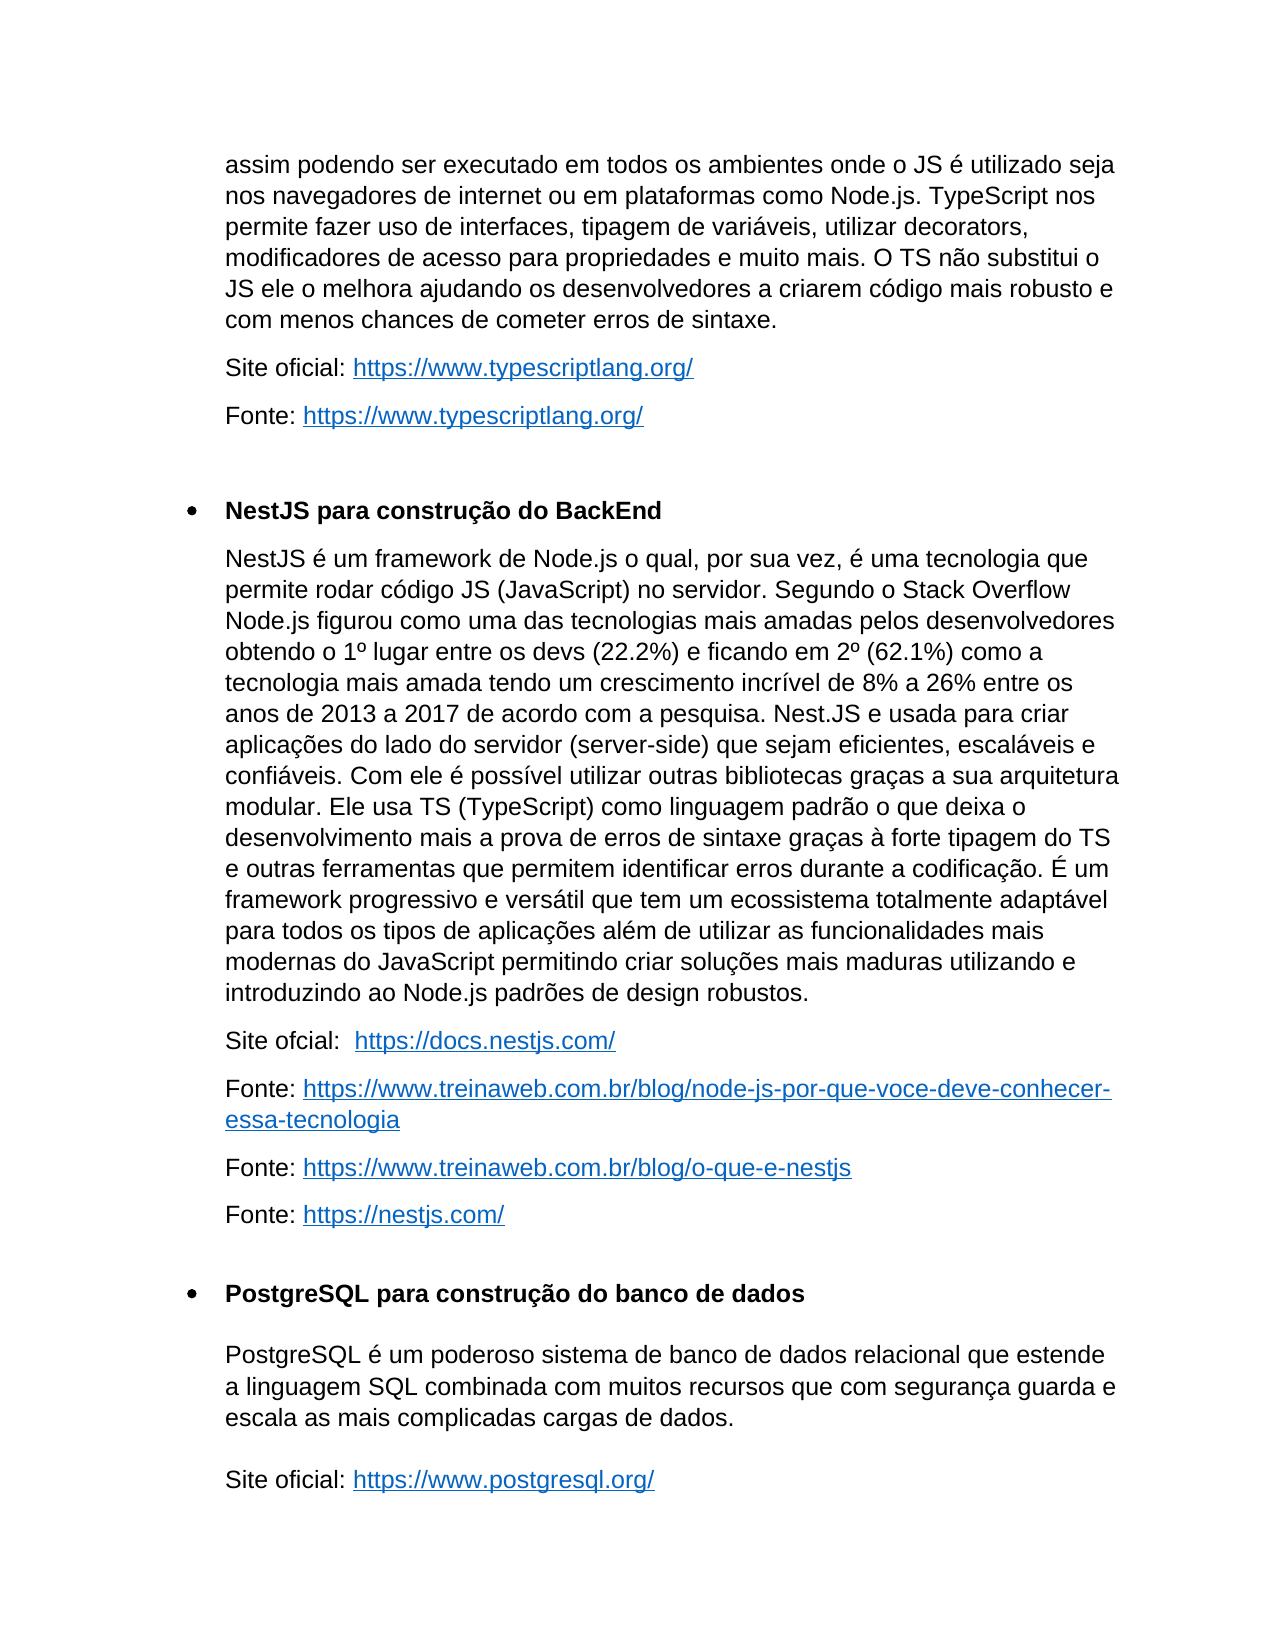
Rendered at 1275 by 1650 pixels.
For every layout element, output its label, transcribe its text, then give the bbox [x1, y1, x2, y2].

text Site oficial: https://www.typescriptlang.org/ [225, 353, 1125, 382]
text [225, 150, 1125, 334]
text Fonte: https://www.treinaweb.com.br/blog/o-que-e-nestjs [225, 1153, 1125, 1181]
text Fonte: https://www.treinaweb.com.br/blog/node-js-por-que-voce-deve-conhecer-essa-tecnologia [225, 1074, 1125, 1134]
text Site ofcial: https://docs.nestjs.com/ [225, 1026, 1125, 1055]
text NestJS é um framework de Node.js o qual, por sua vez, é uma tecnologia que permite rodar código JS (JavaScript) no servidor. Segundo o Stack Overflow Node.js figurou como uma das tecnologias mais amadas pelos desenvolvedores obtendo o 1º lugar entre os devs (22.2%) e ficando em 2º (62.1%) como a tecnologia mais amada tendo um crescimento incrível de 8% a 26% entre os anos de 2013 a 2017 de acordo com a pesquisa. Nest.JS e usada para criar aplicações do lado do servidor (server-side) que sejam eficientes, escaláveis e confiáveis. Com ele é possível utilizar outras bibliotecas graças a sua arquitetura modular. Ele usa TS (TypeScript) como linguagem padrão o que deixa o desenvolvimento mais a prova de erros de sintaxe graças à forte tipagem do TS e outras ferramentas que permitem identificar erros durante a codificação. É um framework progressivo e versátil que tem um ecossistema totalmente adaptável para todos os tipos de aplicações além de utilizar as funcionalidades mais modernas do JavaScript permitindo criar soluções mais maduras utilizando e introduzindo ao Node.js padrões de design robustos. [225, 544, 1125, 1007]
list PostgreSQL é um poderoso sistema de banco de dados relacional que estende a linguagem SQL combinada com muitos recursos que com segurança guarda e escala as mais complicadas cargas de dados. [225, 1340, 1125, 1431]
list NestJS para construção do BackEnd [187, 496, 1125, 525]
list Site oficial: https://www.postgresql.org/ [225, 1464, 1125, 1493]
text Fonte: https://www.typescriptlang.org/ [225, 401, 1125, 429]
text Fonte: https://nestjs.com/ [225, 1200, 1125, 1229]
list PostgreSQL para construção do banco de dados [187, 1279, 1125, 1308]
